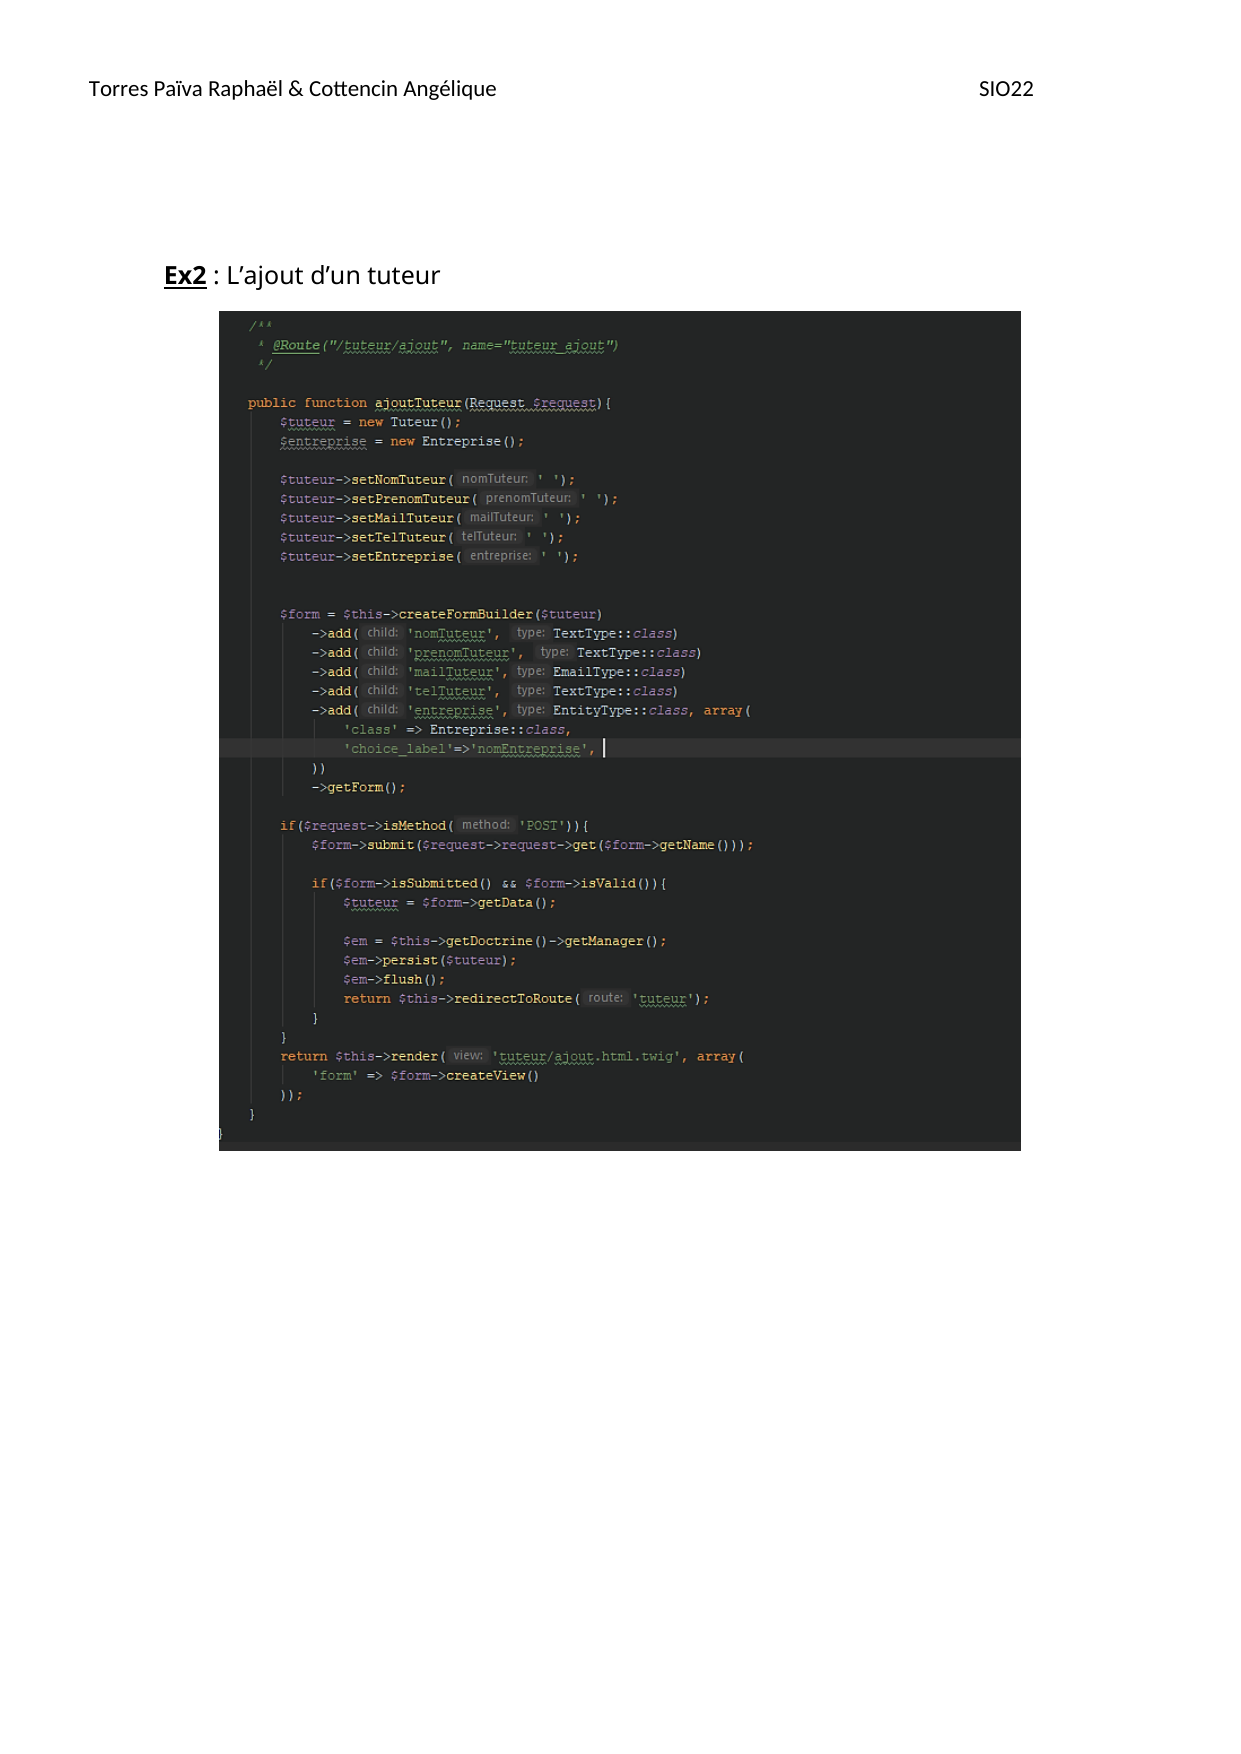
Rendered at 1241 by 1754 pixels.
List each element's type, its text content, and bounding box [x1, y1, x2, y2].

picture [219, 311, 1021, 1151]
list Ex2 : L’ajout d’un tuteur [164, 258, 1152, 292]
